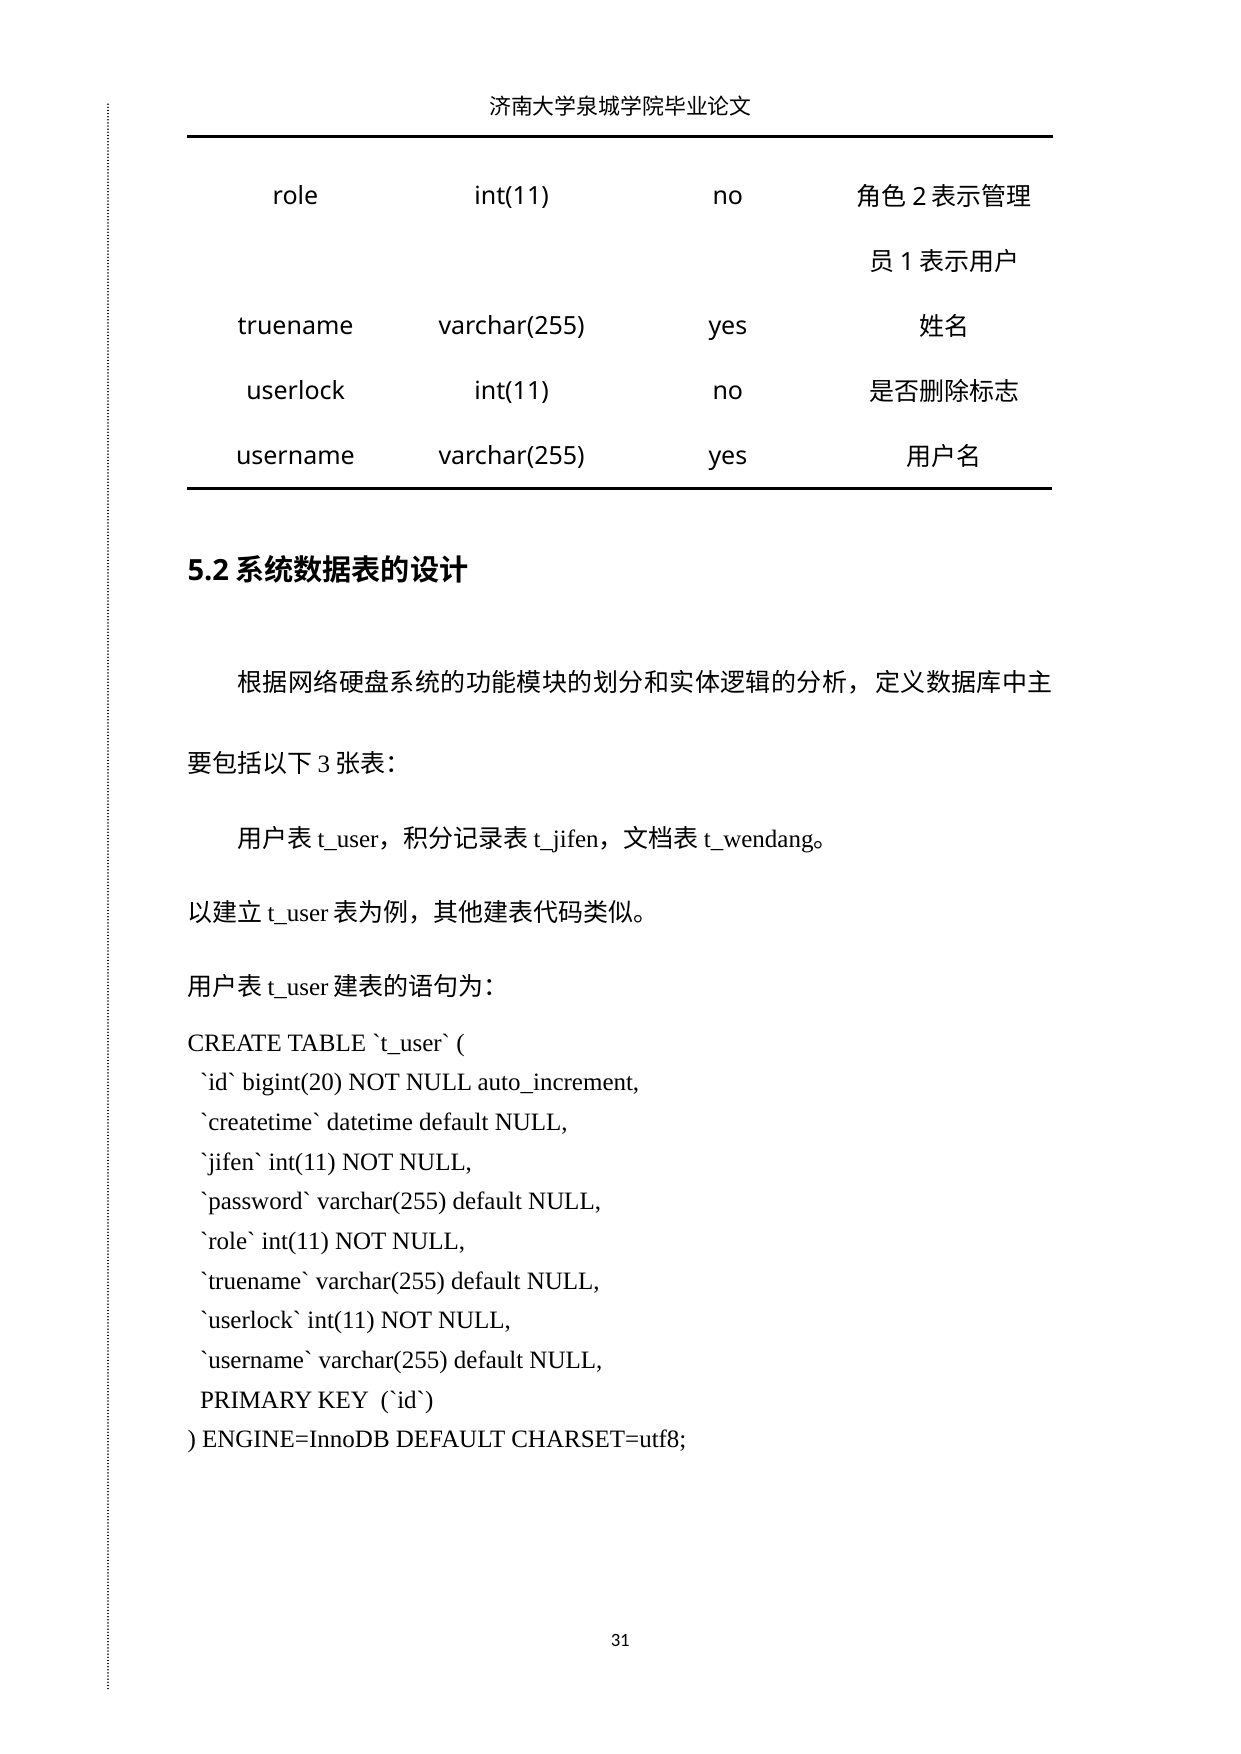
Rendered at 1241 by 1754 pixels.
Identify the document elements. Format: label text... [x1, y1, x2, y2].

table_cell truename [187, 292, 403, 357]
text `createtime` datetime default NULL, [187, 1105, 1053, 1138]
table_cell varchar(255) [403, 292, 619, 357]
text `jifen` int(11) NOT NULL, [187, 1145, 1053, 1177]
table_cell int(11) [403, 357, 619, 422]
text ) ENGINE=InnoDB DEFAULT CHARSET=utf8; [187, 1423, 1053, 1455]
text `truename` varchar(255) default NULL, [187, 1264, 1053, 1296]
text 用户表t_user，积分记录表t_jifen，文档表t_wendang。 [187, 804, 1053, 869]
text `password` varchar(255) default NULL, [187, 1184, 1053, 1217]
text 以建立t_user表为例，其他建表代码类似。 [187, 878, 1053, 943]
text 用户表t_user建表的语句为： [187, 952, 1053, 1017]
table_cell no [620, 357, 836, 422]
table_cell no [620, 162, 836, 292]
table_cell yes [620, 292, 836, 357]
text `role` int(11) NOT NULL, [187, 1224, 1053, 1257]
table_cell username [187, 422, 403, 487]
text `id` bigint(20) NOT NULL auto_increment, [187, 1066, 1053, 1098]
table_cell userlock [187, 357, 403, 422]
table_cell int(11) [403, 162, 619, 292]
text CREATE TABLE `t_user` ( [187, 1026, 1053, 1058]
table_cell yes [620, 422, 836, 487]
text 根据网络硬盘系统的功能模块的划分和实体逻辑的分析，定义数据库中主要包括以下3张表： [187, 648, 1053, 794]
table_cell 是否删除标志 [836, 357, 1052, 422]
table_cell role [187, 162, 403, 292]
table_cell varchar(255) [403, 422, 619, 487]
table_cell 角色 2表示管理员 1表示用户 [836, 162, 1052, 292]
text `username` varchar(255) default NULL, [187, 1343, 1053, 1376]
table_cell 姓名 [836, 292, 1052, 357]
text PRIMARY KEY (`id`) [187, 1383, 1053, 1416]
table_cell 用户名 [836, 422, 1052, 487]
subtitle 5.2系统数据表的设计 [187, 535, 1053, 600]
text `userlock` int(11) NOT NULL, [187, 1304, 1053, 1336]
